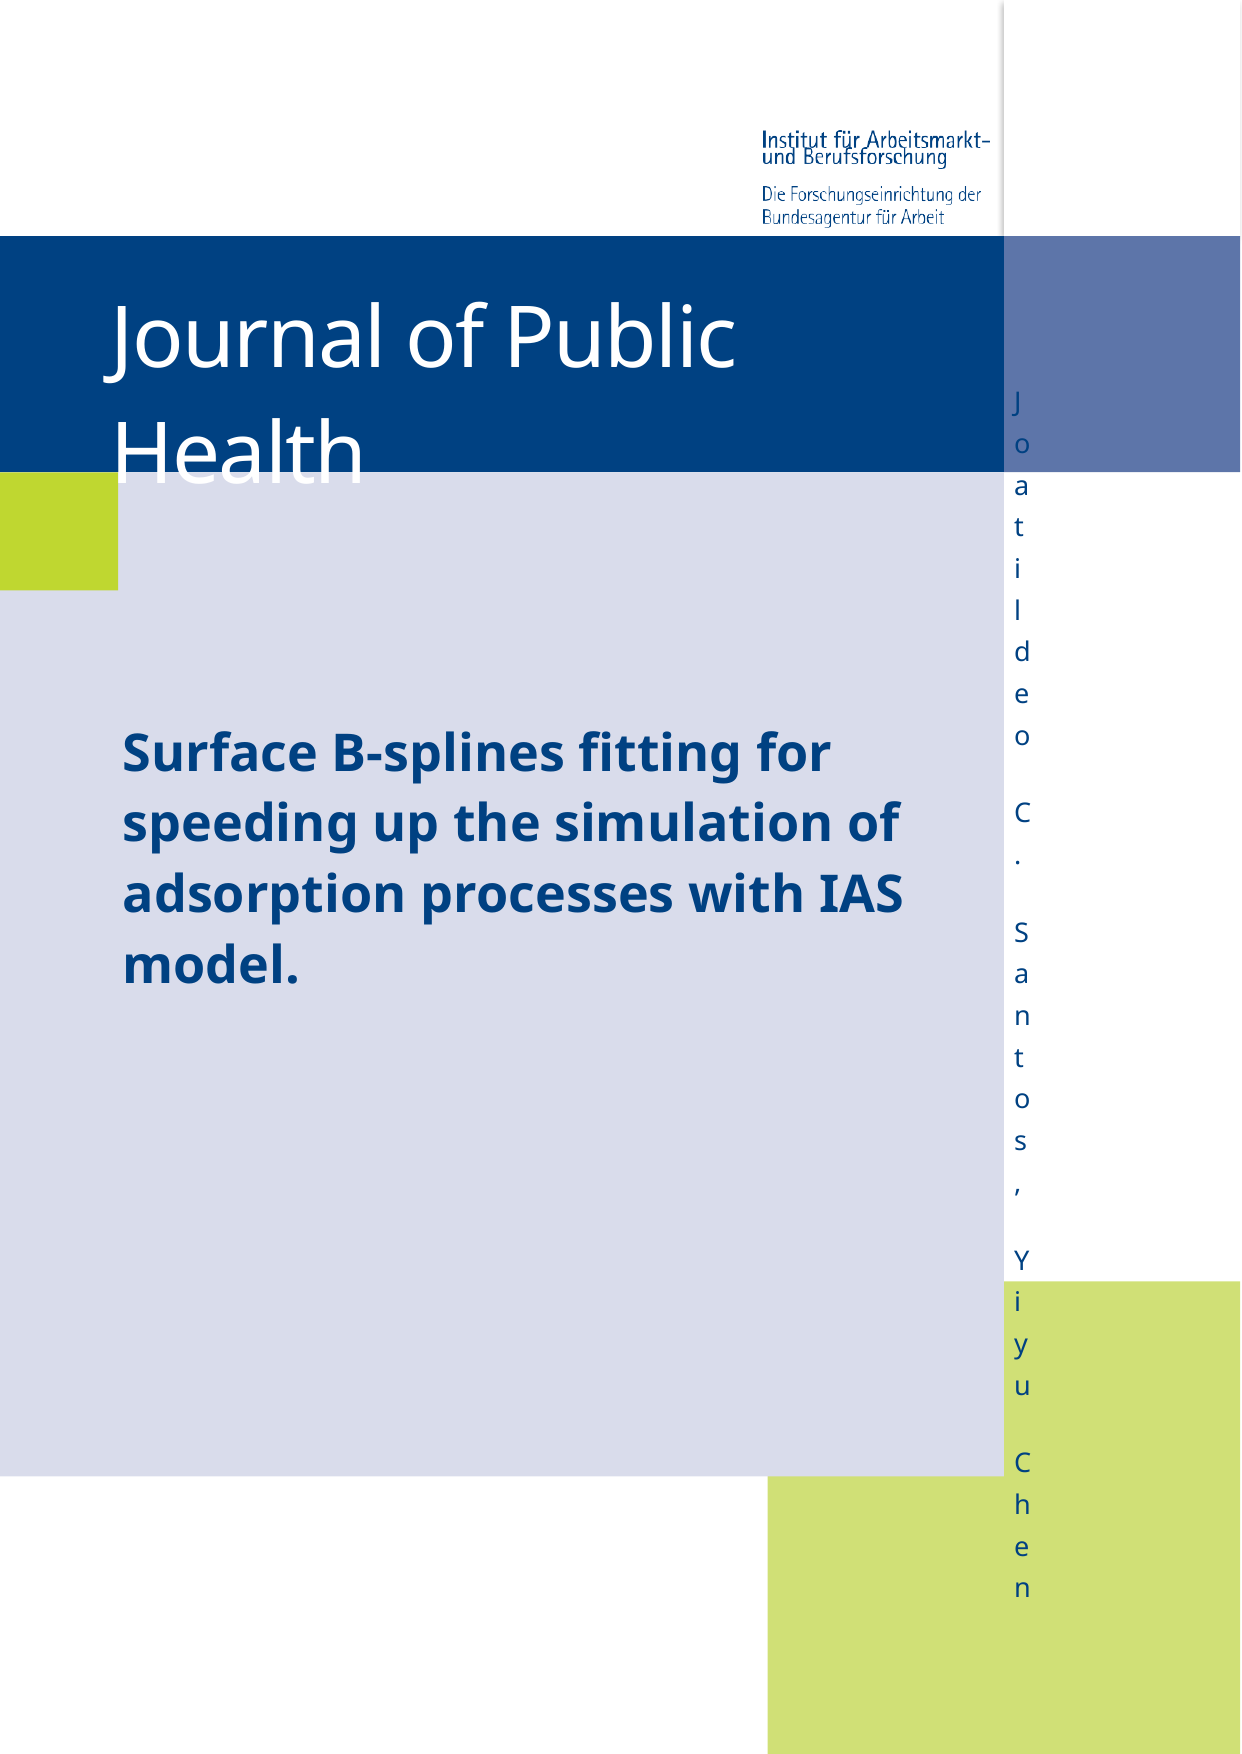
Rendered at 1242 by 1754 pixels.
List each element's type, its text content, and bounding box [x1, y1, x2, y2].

picture [763, 130, 990, 169]
title Journal of Public Health [111, 276, 981, 508]
picture [763, 209, 944, 228]
text Surface B-splines fitting for speeding up the simulation of adsorption processes with IAS model. [122, 715, 981, 999]
picture [763, 186, 981, 205]
